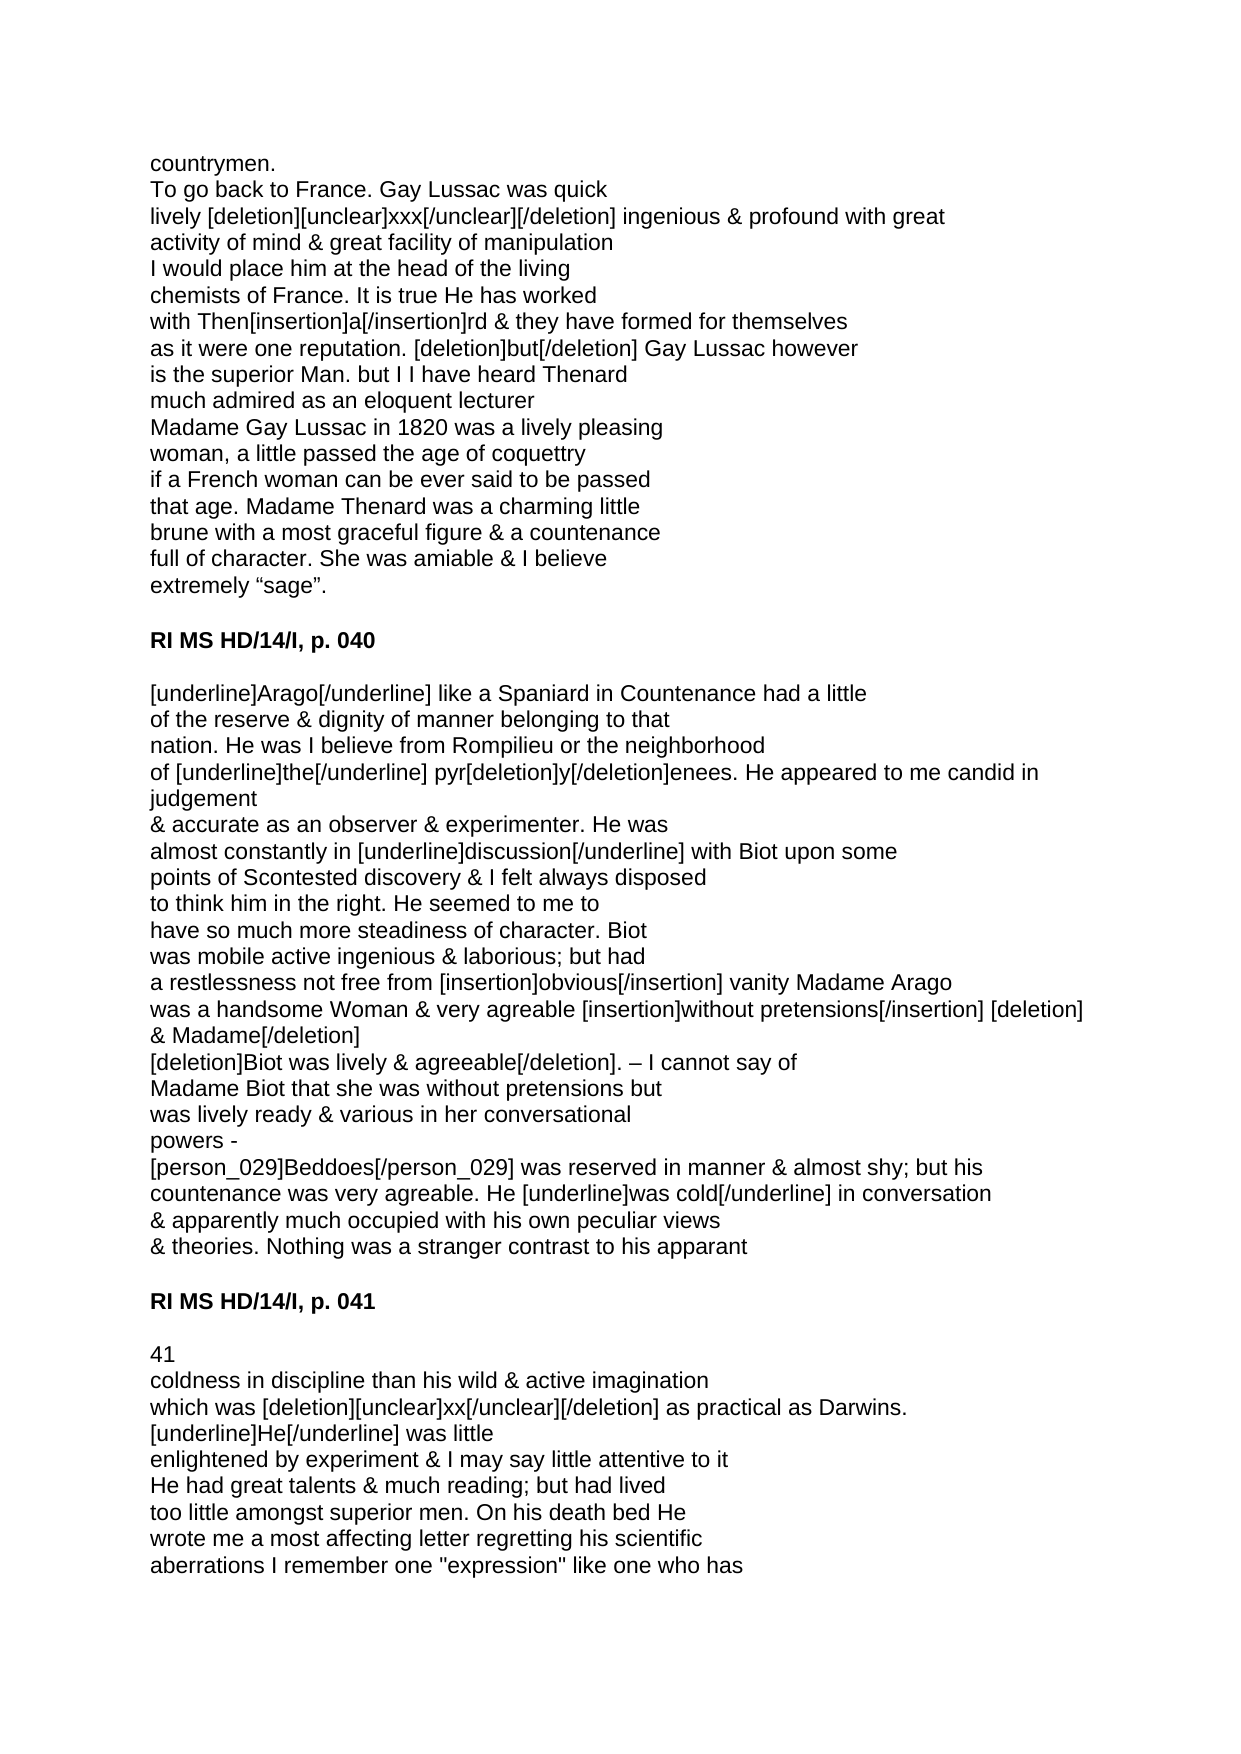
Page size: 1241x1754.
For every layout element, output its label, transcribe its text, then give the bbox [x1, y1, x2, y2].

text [150, 1367, 1090, 1578]
text RI MS HD/14/I, p. 040 [150, 627, 1090, 653]
text [underline]Arago[/underline] like a Spaniard in Countenance had a little of the reserve & dignity of manner belonging to that nation. He was I believe from Rompilieu or the neighborhood of [underline]the[/underline] pyr[deletion]y[/deletion]enees. He appeared to me candid in judgement & accurate as an observer & experimenter. He was almost constantly in [underline]discussion[/underline] with Biot upon some [150, 653, 1090, 864]
text countrymen. [150, 150, 1090, 176]
text RI MS HD/14/I, p. 041 [150, 1288, 1090, 1314]
text 41 [150, 1341, 1090, 1367]
text points of Scontested discovery & I felt always disposed to think him in the right. He seemed to me to have so much more steadiness of character. Biot was mobile active ingenious & laborious; but had a restlessness not free from [insertion]obvious[/insertion] vanity Madame Arago was a handsome Woman & very agreable [insertion]without pretensions[/insertion] [deletion] & Madame[/deletion] [deletion]Biot was lively & agreeable[/deletion]. – I cannot say of Madame Biot that she was without pretensions but was lively ready & various in her conversational powers - [person_029]Beddoes[/person_029] was reserved in manner & almost shy; but his countenance was very agreable. He [underline]was cold[/underline] in conversation & apparently much occupied with his own peculiar views & theories. Nothing was a stranger contrast to his apparant [150, 864, 1090, 1288]
text lively [deletion][unclear]xxx[/unclear][/deletion] ingenious & profound with great [150, 203, 1090, 229]
text activity of mind & great facility of manipulation I would place him at the head of the living chemists of France. It is true He has worked with Then[insertion]a[/insertion]rd & they have formed for themselves as it were one reputation. [deletion]but[/deletion] Gay Lussac however is the superior Man. but I I have heard Thenard much admired as an eloquent lecturer Madame Gay Lussac in 1820 was a lively pleasing woman, a little passed the age of coquettry if a French woman can be ever said to be passed that age. Madame Thenard was a charming little brune with a most graceful figure & a countenance full of character. She was amiable & I believe extremely “sage”. [150, 229, 1090, 627]
text To go back to France. Gay Lussac was quick [150, 176, 1090, 203]
